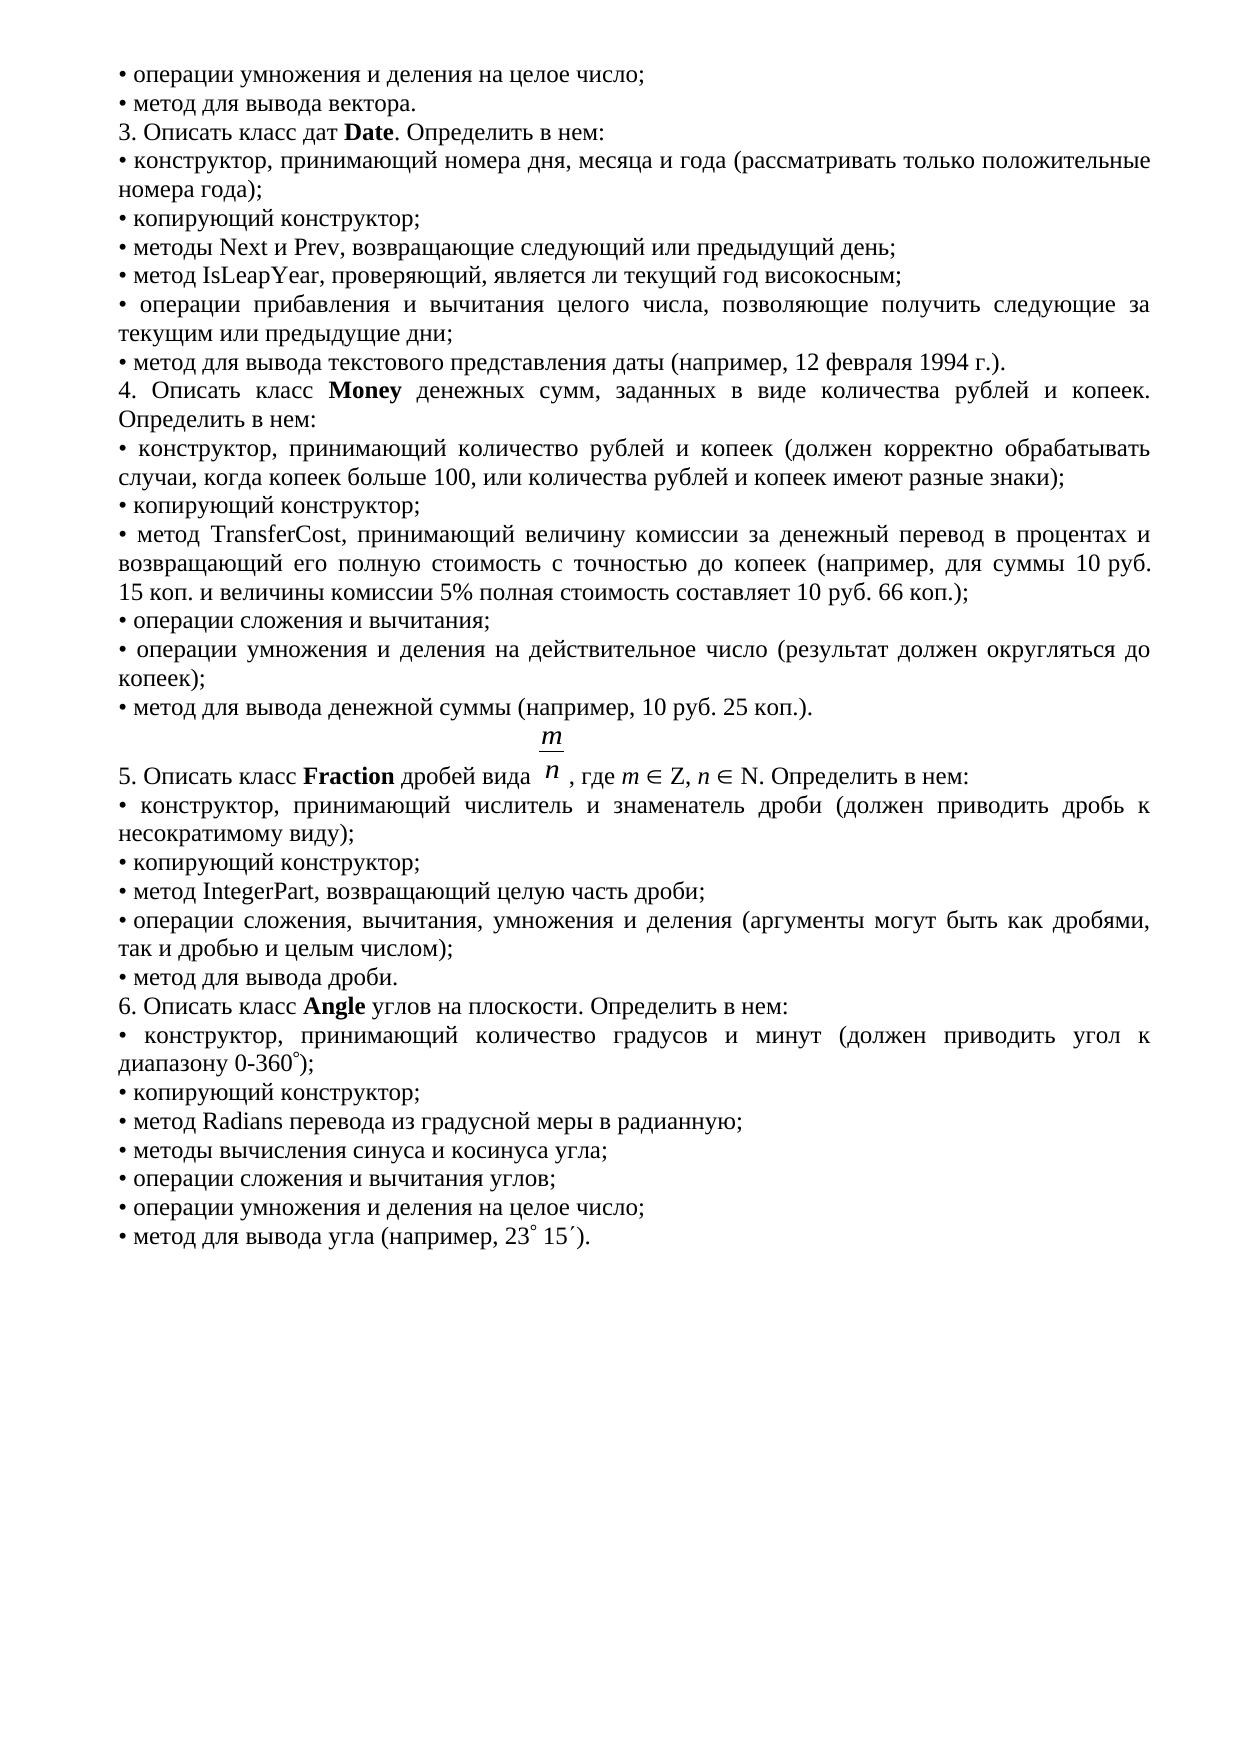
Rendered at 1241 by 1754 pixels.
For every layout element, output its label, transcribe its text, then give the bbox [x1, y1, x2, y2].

text • метод Radians перевода из градусной меры в радианную; [118, 1106, 1152, 1135]
text • метод TransferCost, принимающий величину комиссии за денежный перевод в процентах и возвращающий его полную стоимость с точностью до копеек (например, для суммы 10 руб. 15 коп. и величины комиссии 5% полная стоимость составляет 10 руб. 66 коп.); [118, 519, 1152, 605]
text • конструктор, принимающий числитель и знаменатель дроби (должен приводить дробь к несократимому виду); [118, 790, 1152, 847]
text 3. Описать класс дат Date. Определить в нем: [118, 117, 1152, 145]
text • операции прибавления и вычитания целого числа, позволяющие получить следующие за текущим или предыдущие дни; [118, 289, 1152, 347]
text • операции умножения и деления на действительное число (результат должен округляться до копеек); [118, 634, 1152, 692]
text • метод для вывода угла (например, 23 15). [118, 1221, 1152, 1250]
text • методы вычисления синуса и косинуса угла; [118, 1135, 1152, 1163]
text • конструктор, принимающий количество градусов и минут (должен приводить угол к диапазону 0-360); [118, 1020, 1152, 1077]
text • копирующий конструктор; [118, 203, 1152, 232]
text • метод IsLeapYear, проверяющий, является ли текущий год високосным; [118, 260, 1152, 289]
text • методы Next и Prev, возвращающие следующий или предыдущий день; [118, 232, 1152, 260]
text • операции сложения, вычитания, умножения и деления (аргументы могут быть как дробями, так и дробью и целым числом); [118, 905, 1152, 962]
text • копирующий конструктор; [118, 490, 1152, 519]
text • конструктор, принимающий номера дня, месяца и года (рассматривать только положительные номера года); [118, 145, 1152, 203]
text • конструктор, принимающий количество рублей и копеек (должен корректно обрабатывать случаи, когда копеек больше 100, или количества рублей и копеек имеют разные знаки); [118, 433, 1152, 490]
text • метод для вывода денежной суммы (например, 10 руб. 25 коп.). [118, 692, 1152, 720]
text 6. Описать класс Angle углов на плоскости. Определить в нем: [118, 991, 1152, 1020]
text • метод для вывода текстового представления даты (например, 12 февраля 1994 г.). [118, 347, 1152, 375]
text • копирующий конструктор; [118, 847, 1152, 876]
text • операции сложения и вычитания; [118, 605, 1152, 634]
text 4. Описать класс Money денежных сумм, заданных в виде количества рублей и копеек. Определить в нем: [118, 375, 1152, 433]
text • операции умножения и деления на целое число; [118, 1192, 1152, 1221]
text • операции сложения и вычитания углов; [118, 1163, 1152, 1192]
text • метод для вывода вектора. [118, 88, 1152, 117]
text • операции умножения и деления на целое число; [118, 59, 1152, 88]
text • метод для вывода дроби. [118, 962, 1152, 991]
text • копирующий конструктор; [118, 1077, 1152, 1106]
text 5. Описать класс Fraction дробей вида , где m Z, n N. Определить в нем: [118, 720, 1152, 790]
text • метод IntegerPart, возвращающий целую часть дроби; [118, 876, 1152, 905]
